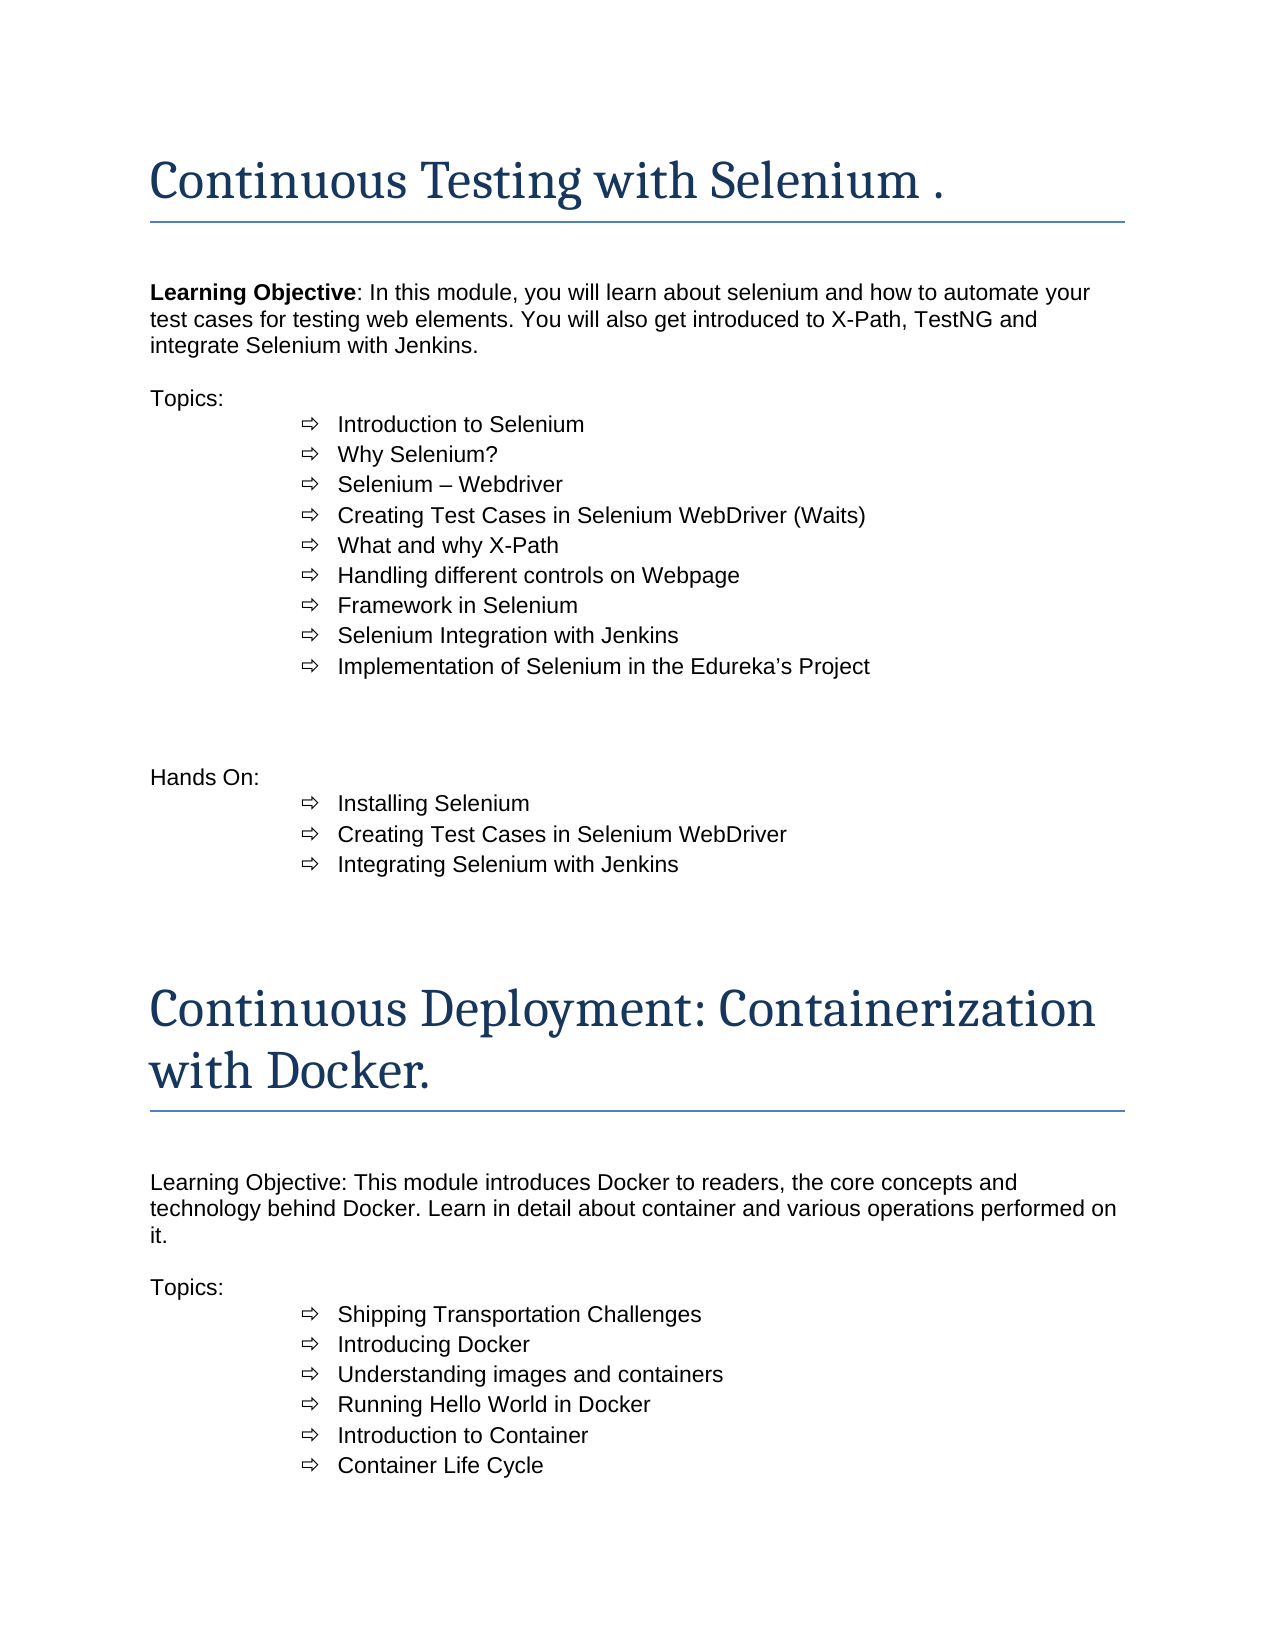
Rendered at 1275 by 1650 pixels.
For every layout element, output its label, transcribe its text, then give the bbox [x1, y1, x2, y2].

list Handling different controls on Webpage [300, 562, 1125, 588]
list What and why X-Path [300, 532, 1125, 558]
list Why Selenium? [300, 441, 1125, 467]
text Learning Objective: In this module, you will learn about selenium and how to automate your test cases for testing web elements. You will also get introduced to X-Path, TestNG and integrate Selenium with Jenkins. [150, 279, 1125, 358]
list Installing Selenium [300, 790, 1125, 817]
list Running Hello World in Docker [300, 1391, 1125, 1418]
text Topics: [150, 384, 1125, 411]
title Continuous Deployment: Containerization with Docker. [150, 977, 1125, 1110]
list Understanding images and containers [300, 1361, 1125, 1387]
list Framework in Selenium [300, 592, 1125, 618]
text Topics: [150, 1274, 1125, 1301]
list Introduction to Selenium [300, 411, 1125, 437]
list Selenium – Webdriver [300, 471, 1125, 498]
text Hands On: [150, 764, 1125, 790]
list Introduction to Container [300, 1422, 1125, 1448]
list Introducing Docker [300, 1331, 1125, 1357]
list Creating Test Cases in Selenium WebDriver [300, 821, 1125, 847]
list Selenium Integration with Jenkins [300, 622, 1125, 649]
list Implementation of Selenium in the Edureka’s Project [300, 653, 1125, 679]
title Continuous Testing with Selenium . [150, 150, 1125, 221]
list Creating Test Cases in Selenium WebDriver (Waits) [300, 502, 1125, 528]
list Integrating Selenium with Jenkins [300, 851, 1125, 877]
list Shipping Transportation Challenges [300, 1301, 1125, 1327]
list Container Life Cycle [300, 1452, 1125, 1478]
